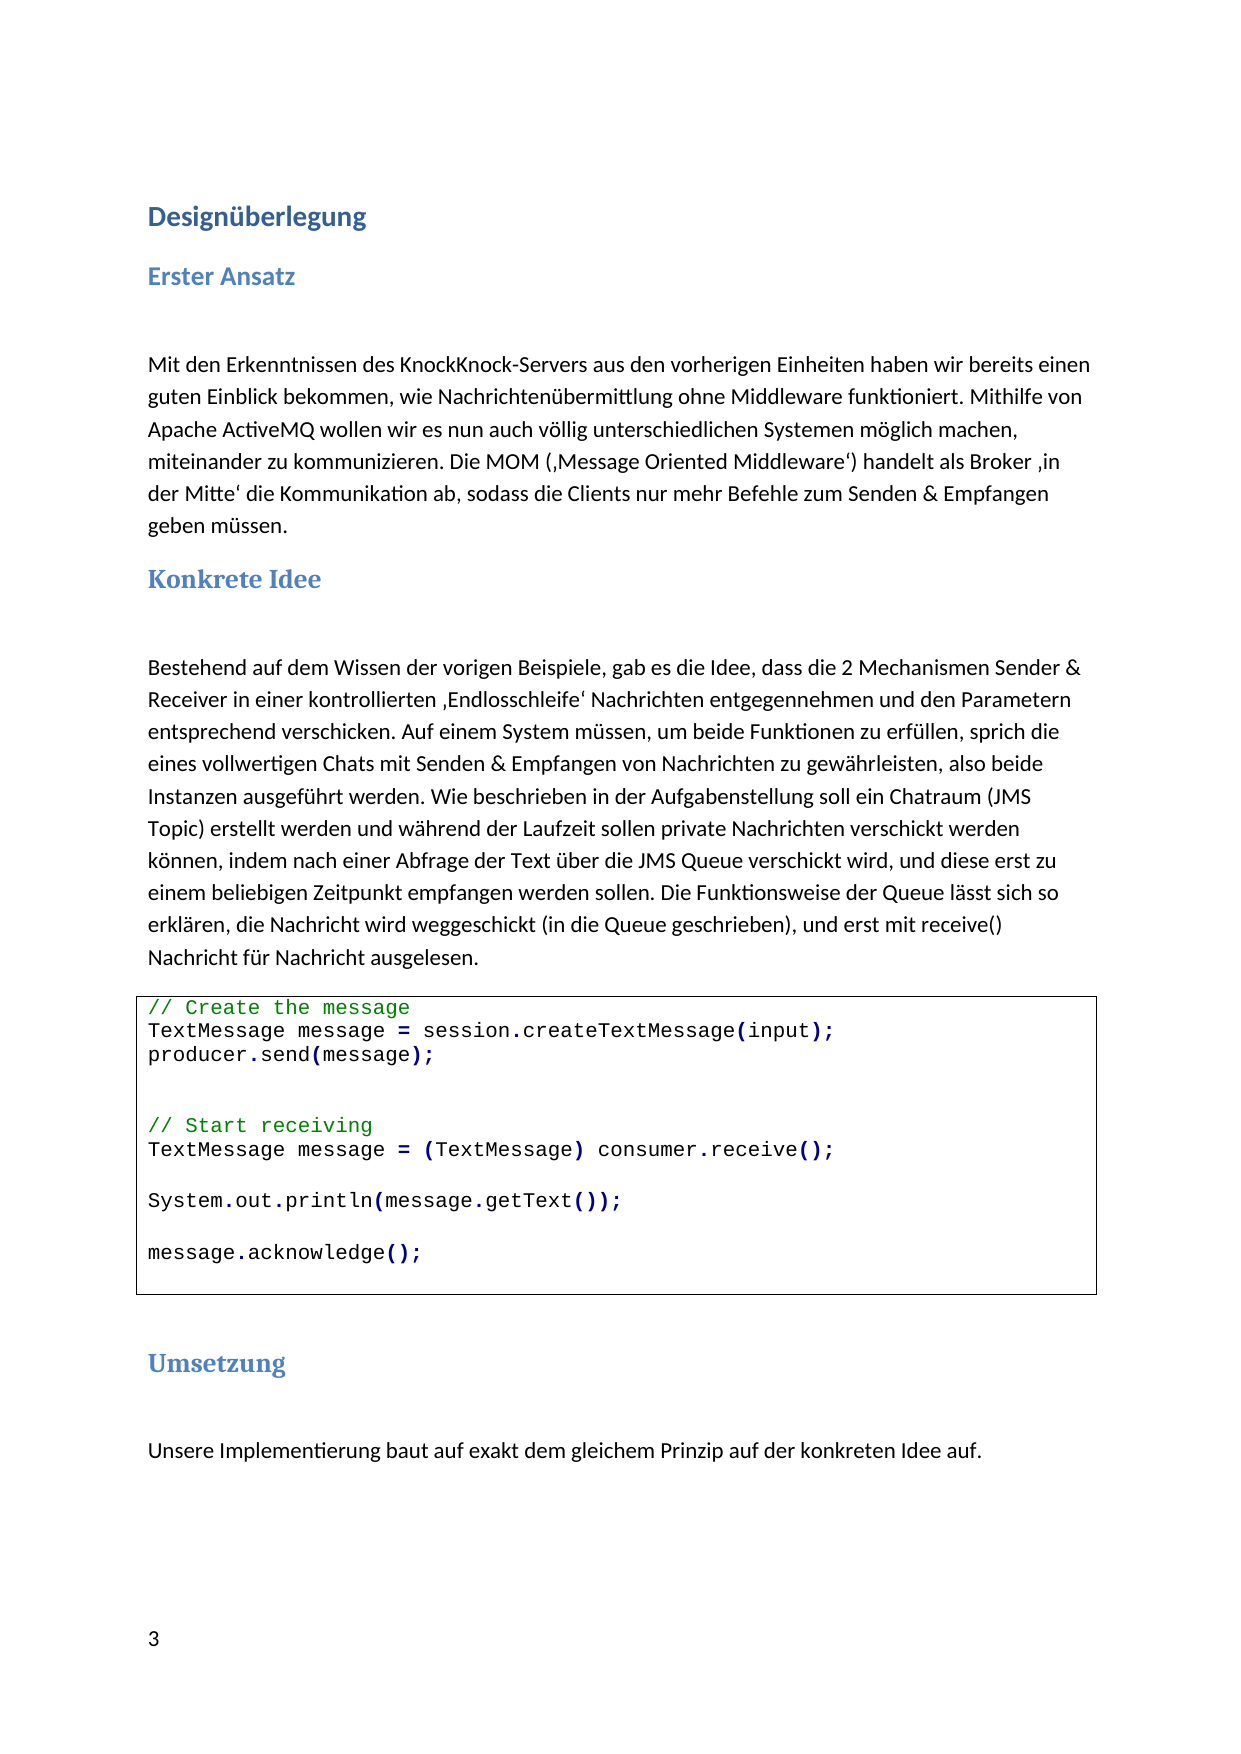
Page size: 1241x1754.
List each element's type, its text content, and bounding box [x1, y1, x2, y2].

subtitle Erster Ansatz [148, 259, 1093, 292]
text Mit den Erkenntnissen des KnockKnock-Servers aus den vorherigen Einheiten haben wir bereits einen guten Einblick bekommen, wie Nachrichtenübermittlung ohne Middleware funktioniert. Mithilfe von Apache ActiveMQ wollen wir es nun auch völlig unterschiedlichen Systemen möglich machen, miteinander zu kommunizieren. Die MOM (‚Message Oriented Middleware‘) handelt als Broker ‚in der Mitte‘ die Kommunikation ab, sodass die Clients nur mehr Befehle zum Senden & Empfangen geben müssen. [148, 350, 1093, 539]
text Bestehend auf dem Wissen der vorigen Beispiele, gab es die Idee, dass die 2 Mechanismen Sender & Receiver in einer kontrollierten ‚Endlosschleife‘ Nachrichten entgegennehmen und den Parametern entsprechend verschicken. Auf einem System müssen, um beide Funktionen zu erfüllen, sprich die eines vollwertigen Chats mit Senden & Empfangen von Nachrichten zu gewährleisten, also beide Instanzen ausgeführt werden. Wie beschrieben in der Aufgabenstellung soll ein Chatraum (JMS Topic) erstellt werden und während der Laufzeit sollen private Nachrichten verschickt werden können, indem nach einer Abfrage der Text über die JMS Queue verschickt wird, und diese erst zu einem beliebigen Zeitpunkt empfangen werden sollen. Die Funktionsweise der Queue lässt sich so erklären, die Nachricht wird weggeschickt (in die Queue geschrieben), und erst mit receive() Nachricht für Nachricht ausgelesen. [148, 653, 1093, 971]
subtitle Designüberlegung [148, 198, 1093, 233]
text Unsere Implementierung baut auf exakt dem gleichem Prinzip auf der konkreten Idee auf. [148, 1436, 1093, 1464]
subtitle Umsetzung [148, 1348, 1093, 1379]
table_header // Create the message TextMessage message = session.createTextMessage(input); producer.send(message); // Start receiving TextMessage message = (TextMessage) consumer.receive(); System.out.println(message.getText()); message.acknowledge(); [137, 997, 1096, 1294]
subtitle Konkrete Idee [148, 564, 1093, 595]
